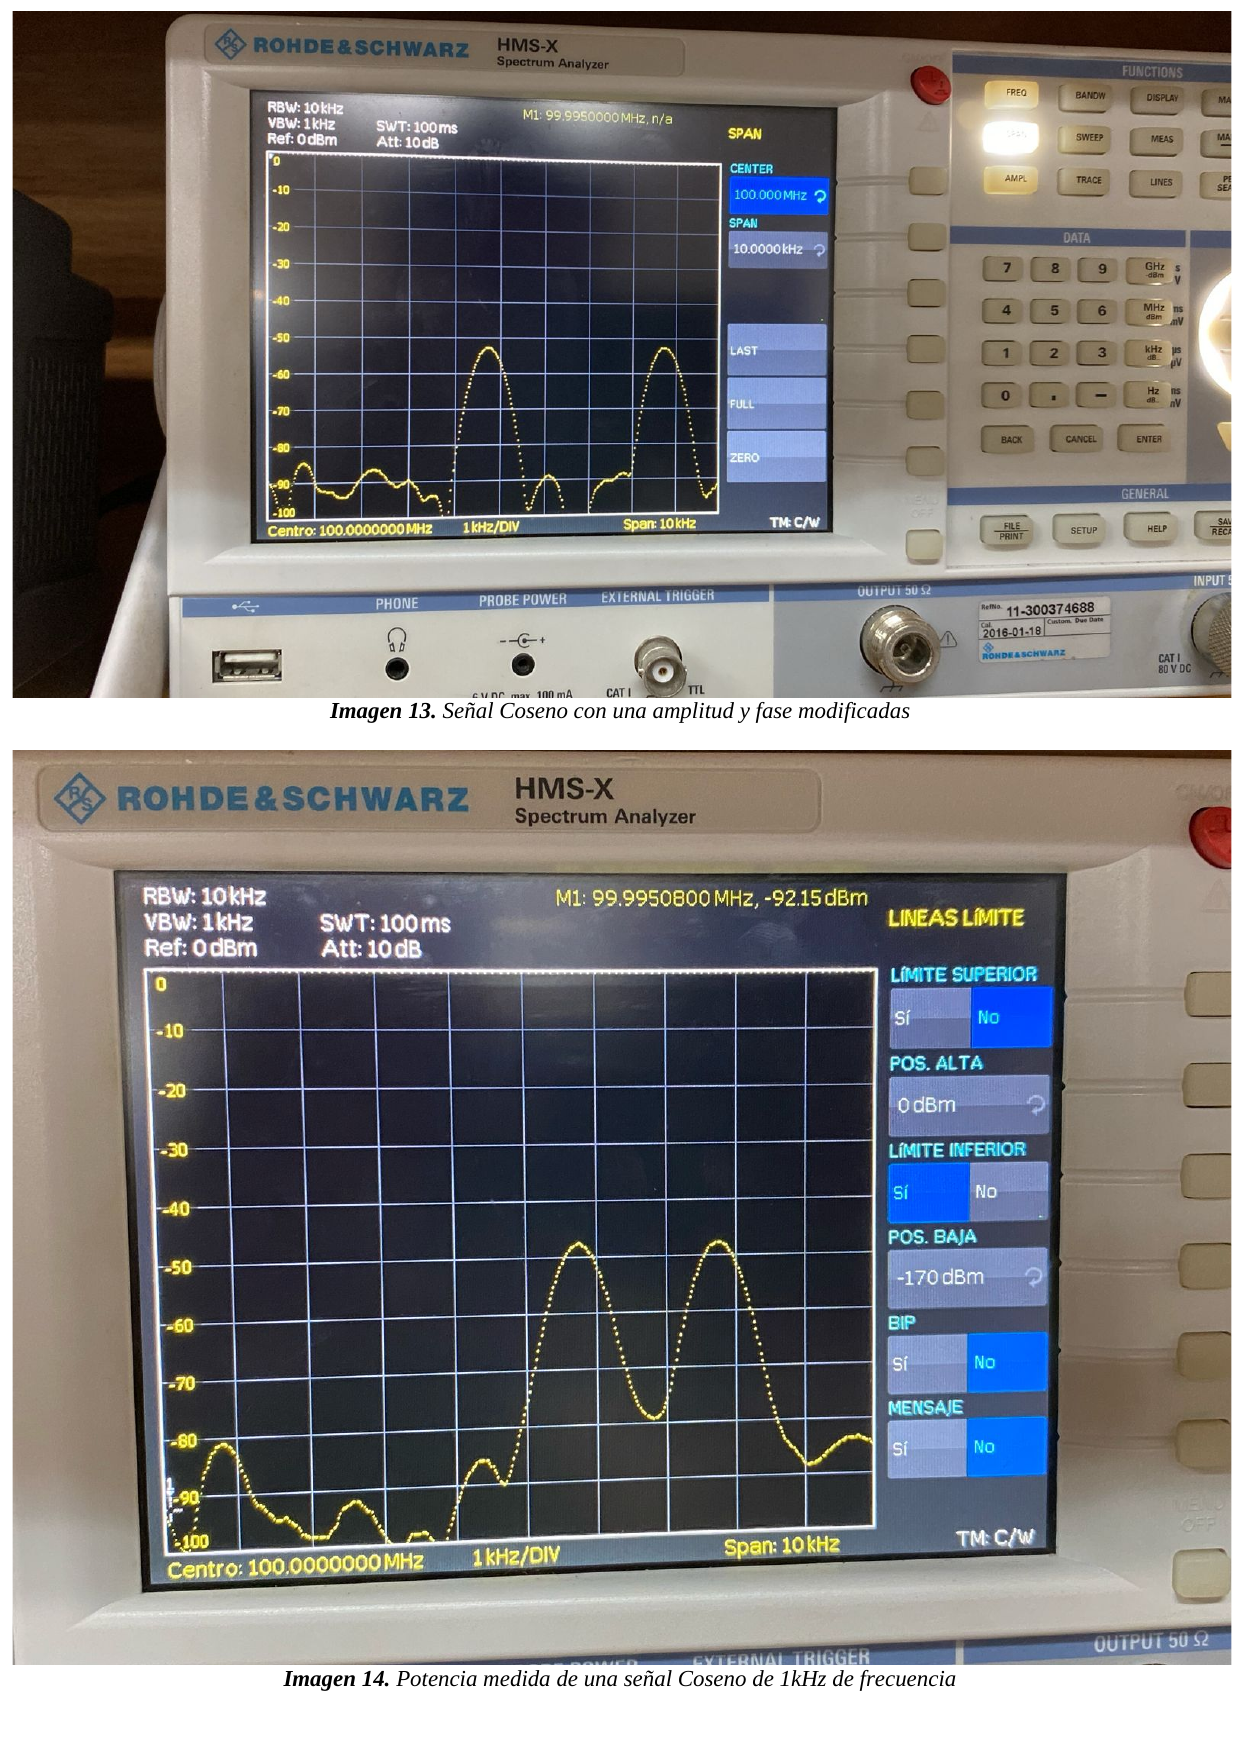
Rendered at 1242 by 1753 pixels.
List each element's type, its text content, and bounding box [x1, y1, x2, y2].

picture [12, 750, 1232, 1665]
text Imagen 13. Señal Coseno con una amplitud y fase modificadas [12, 698, 1229, 724]
picture [12, 11, 1232, 698]
text Imagen 14. Potencia medida de una señal Coseno de 1kHz de frecuencia [12, 1665, 1229, 1691]
